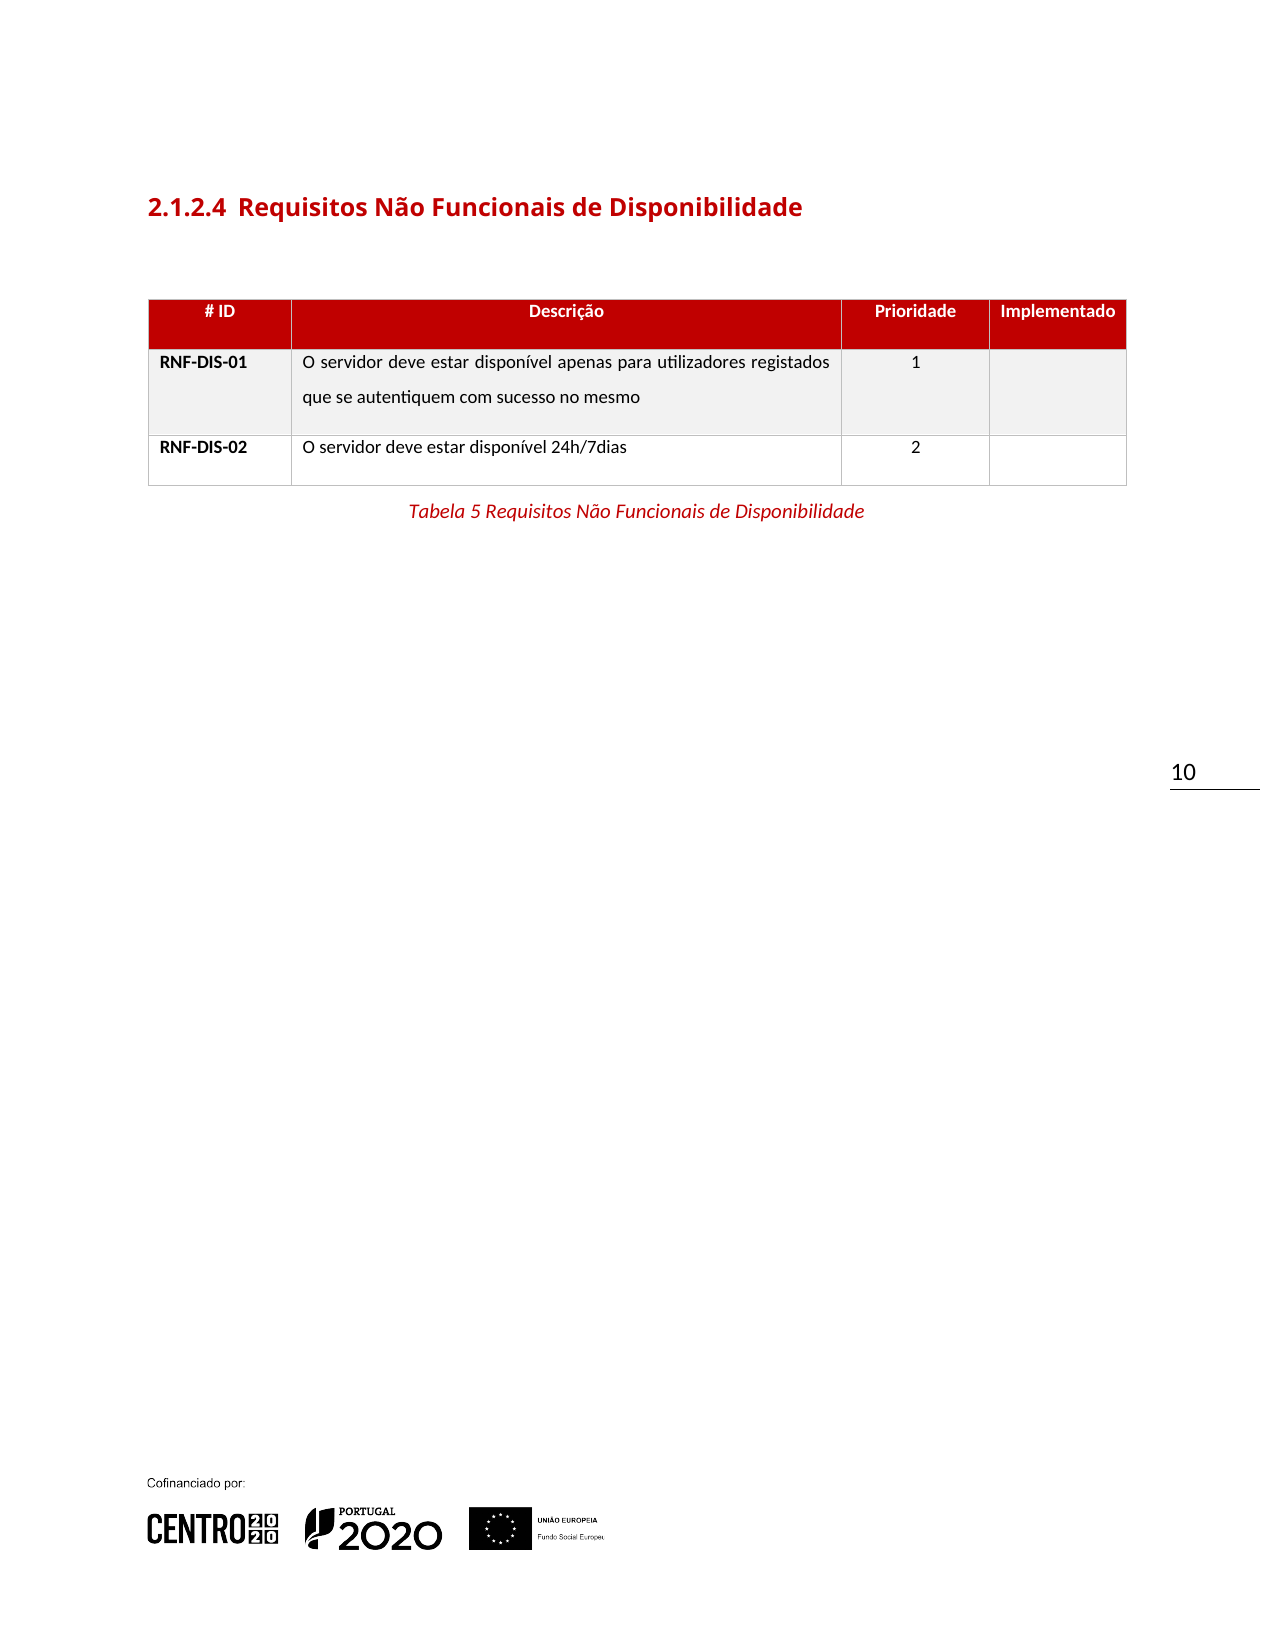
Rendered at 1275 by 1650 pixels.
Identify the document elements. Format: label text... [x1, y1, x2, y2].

table_cell 2 [842, 436, 989, 485]
table_cell [990, 350, 1126, 434]
subtitle Requisitos Não Funcionais de Disponibilidade [148, 189, 1127, 223]
table_header # ID [149, 300, 291, 349]
table_cell RNF-DIS-02 [149, 436, 291, 485]
table_header Implementado [990, 300, 1126, 349]
picture [147, 1478, 605, 1550]
table_cell O servidor deve estar disponível 24h/7dias [292, 436, 841, 485]
table_cell [990, 436, 1126, 485]
table_header Prioridade [842, 300, 989, 349]
table_cell 1 [842, 350, 989, 434]
table_header Descrição [292, 300, 841, 349]
table_cell RNF-DIS-01 [149, 350, 291, 434]
table_cell O servidor deve estar disponível apenas para utilizadores registados que se autentiquem com sucesso no mesmo [292, 350, 841, 434]
